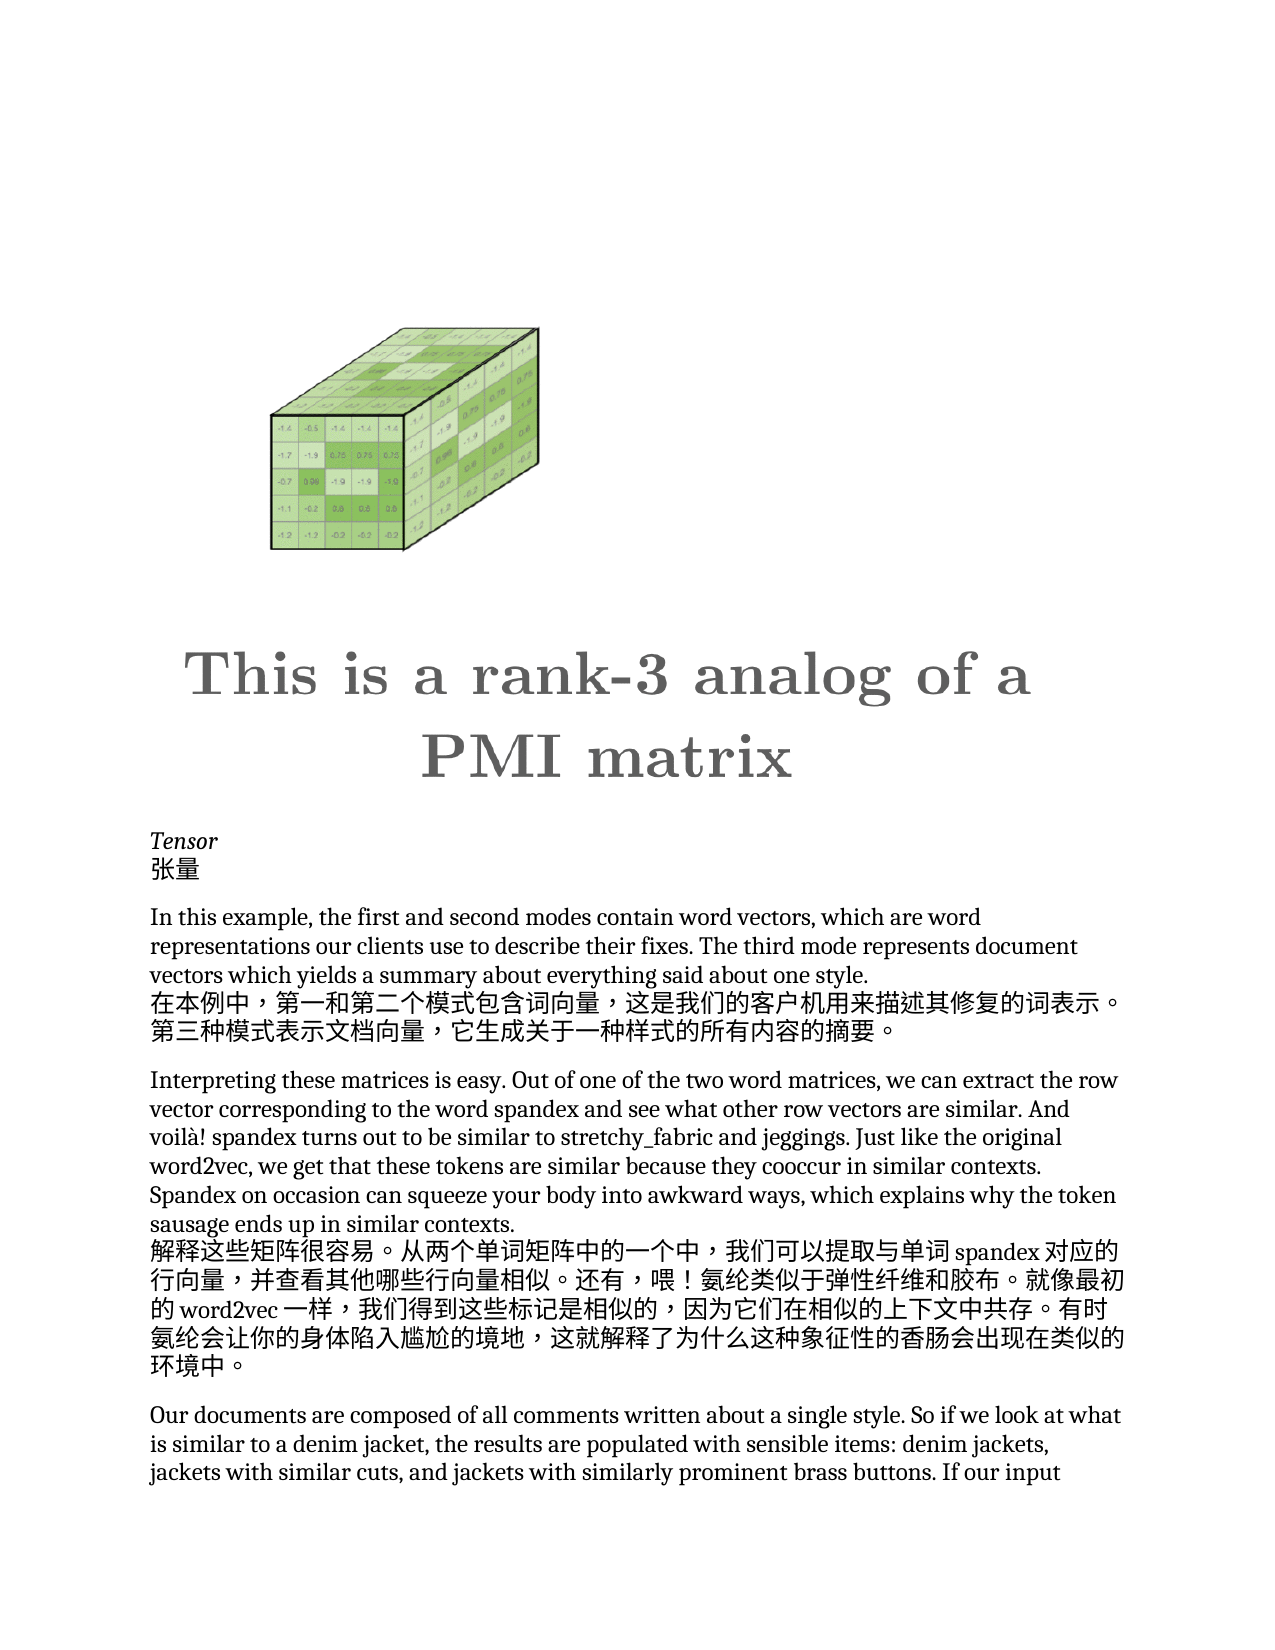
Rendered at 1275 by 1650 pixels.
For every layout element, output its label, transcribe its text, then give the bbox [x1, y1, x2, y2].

text Interpreting these matrices is easy. Out of one of the two word matrices, we can extract the row vector corresponding to the word spandex and see what other row vectors are similar. And voilà! spandex turns out to be similar to stretchy_fabric and jeggings. Just like the original word2vec, we get that these tokens are similar because they cooccur in similar contexts. Spandex on occasion can squeeze your body into awkward ways, which explains why the token sausage ends up in similar contexts. 解释这些矩阵很容易。从两个单词矩阵中的一个中，我们可以提取与单词spandex对应的行向量，并查看其他哪些行向量相似。还有，喂！氨纶类似于弹性纤维和胶布。就像最初的word2vec一样，我们得到这些标记是相似的，因为它们在相似的上下文中共存。有时氨纶会让你的身体陷入尴尬的境地，这就解释了为什么这种象征性的香肠会出现在类似的环境中。 [150, 1066, 1125, 1382]
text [150, 1401, 1125, 1487]
text In this example, the first and second modes contain word vectors, which are word representations our clients use to describe their fixes. The third mode represents document vectors which yields a summary about everything said about one style. 在本例中，第一和第二个模式包含词向量，这是我们的客户机用来描述其修复的词表示。第三种模式表示文档向量，它生成关于一种样式的所有内容的摘要。 [150, 903, 1125, 1047]
text Tensor 张量 [150, 827, 1125, 884]
picture [168, 150, 1044, 807]
